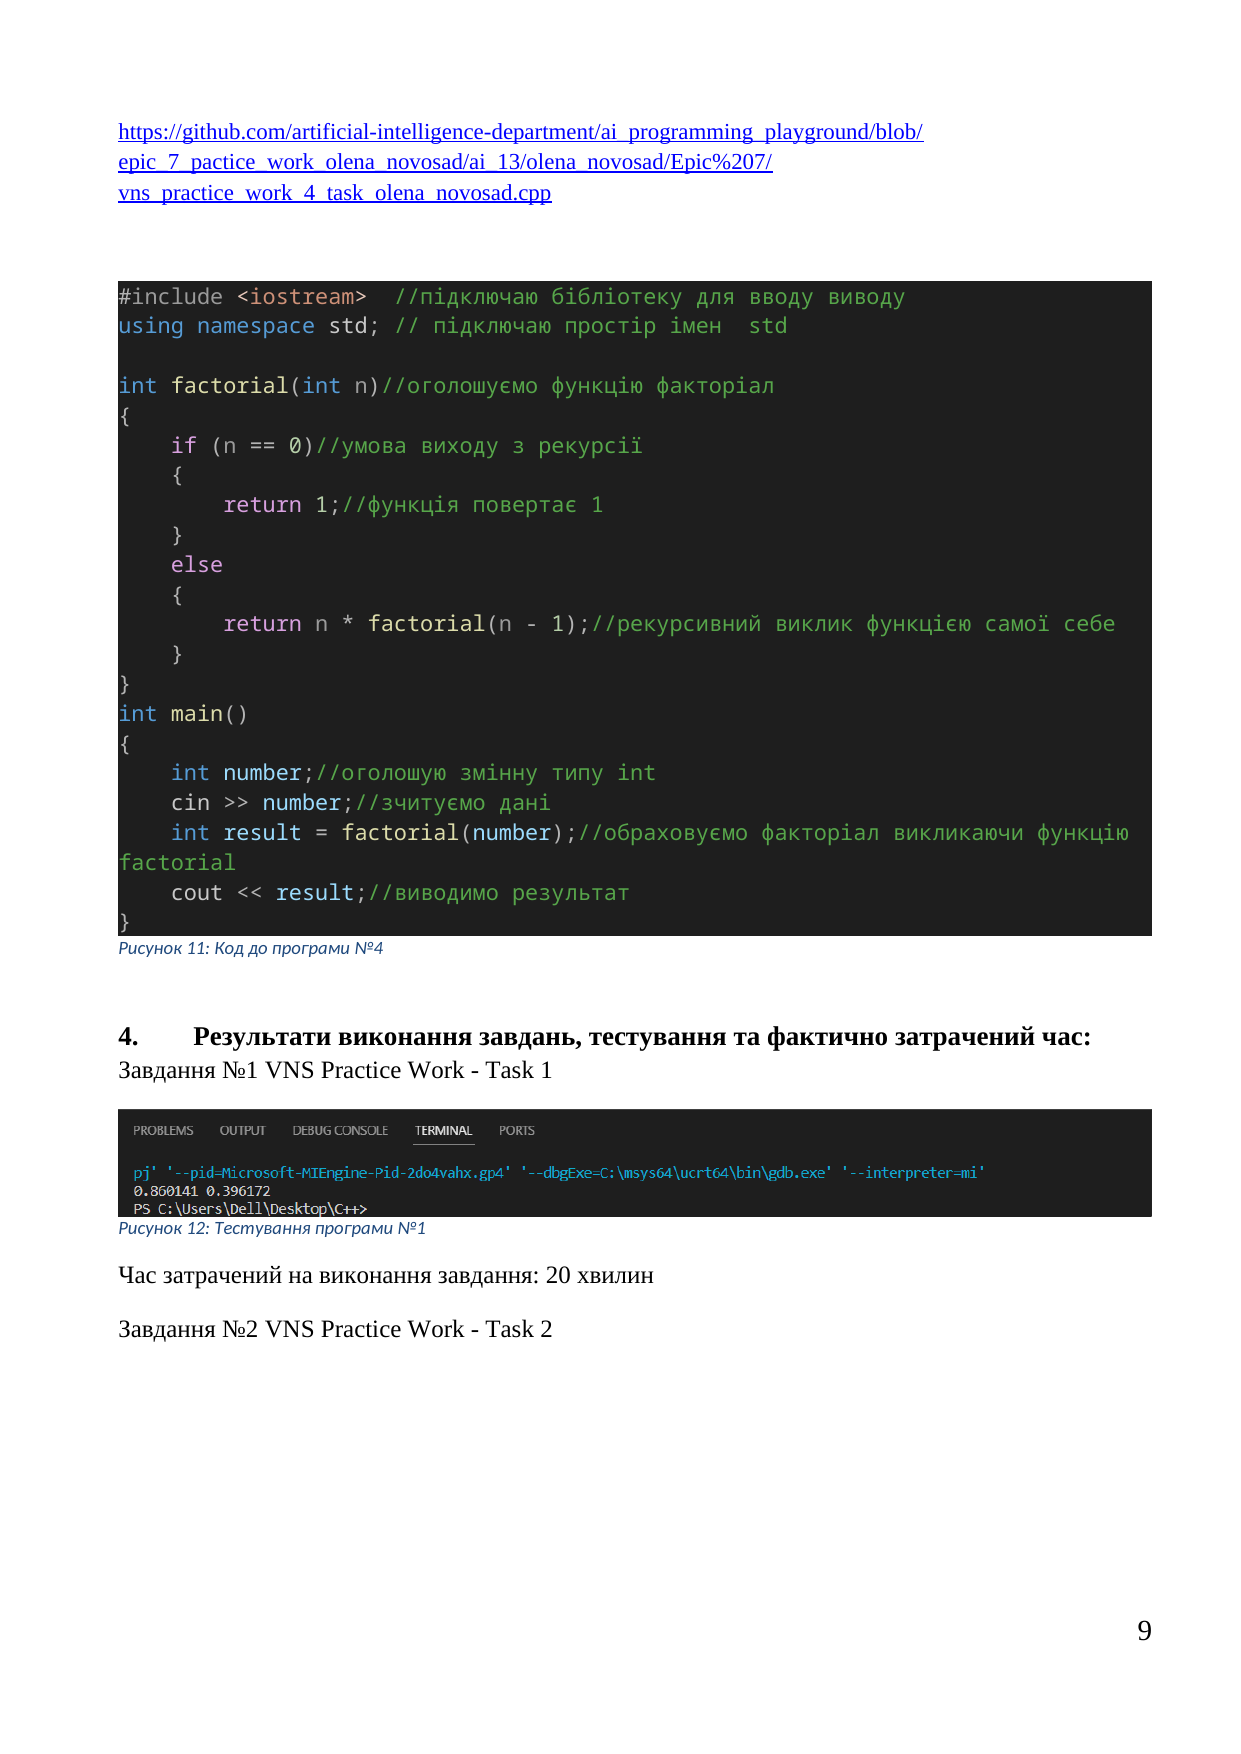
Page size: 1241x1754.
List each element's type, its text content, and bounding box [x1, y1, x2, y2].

text Завдання №2 VNS Practice Work - Task 2 [118, 1314, 1152, 1343]
text } [118, 638, 1152, 668]
text Рисунок 12: Тестування програми №1 [118, 1217, 1152, 1239]
text return 1;//функція повертає 1 [118, 489, 1152, 519]
text cout << result;//виводимо результат [118, 876, 1152, 906]
text } [118, 668, 1152, 698]
text if (n == 0)//умова виходу з рекурсії [118, 429, 1152, 459]
text cin >> number;//зчитуємо дані [118, 787, 1152, 817]
text { [118, 578, 1152, 608]
text } [118, 519, 1152, 549]
text #include <iostream> //підключаю бібліотеку для вводу виводу [118, 281, 1152, 310]
text } [118, 906, 1152, 936]
text int number;//оголошую змінну типу int [118, 757, 1152, 787]
subtitle 4. Результати виконання завдань, тестування та фактично затрачений час: [118, 1020, 1152, 1051]
text Завдання №1 VNS Practice Work - Task 1 [118, 1055, 1152, 1084]
text Час затрачений на виконання завдання: 20 хвилин [118, 1260, 1152, 1289]
text { [118, 459, 1152, 489]
picture [118, 1109, 1152, 1217]
text return n * factorial(n - 1);//рекурсивний виклик функцією самої себе [118, 608, 1152, 638]
text int factorial(int n)//оголошуємо функцію факторіал [118, 370, 1152, 400]
text using namespace std; // підключаю простір імен std [118, 310, 1152, 340]
text { [118, 400, 1152, 429]
text int result = factorial(number);//обраховуємо факторіал викликаючи функцію factorial [118, 817, 1152, 876]
text { [118, 727, 1152, 757]
text int main() [118, 698, 1152, 727]
text Рисунок 11: Код до програми №4 [118, 936, 1152, 959]
text https://github.com/artificial-intelligence-department/ai_programming_playground/blob/epic_7_pactice_work_olena_novosad/ai_13/olena_novosad/Epic%207/vns_practice_work_4_task_olena_novosad.cpp [118, 118, 1152, 205]
text else [118, 549, 1152, 578]
